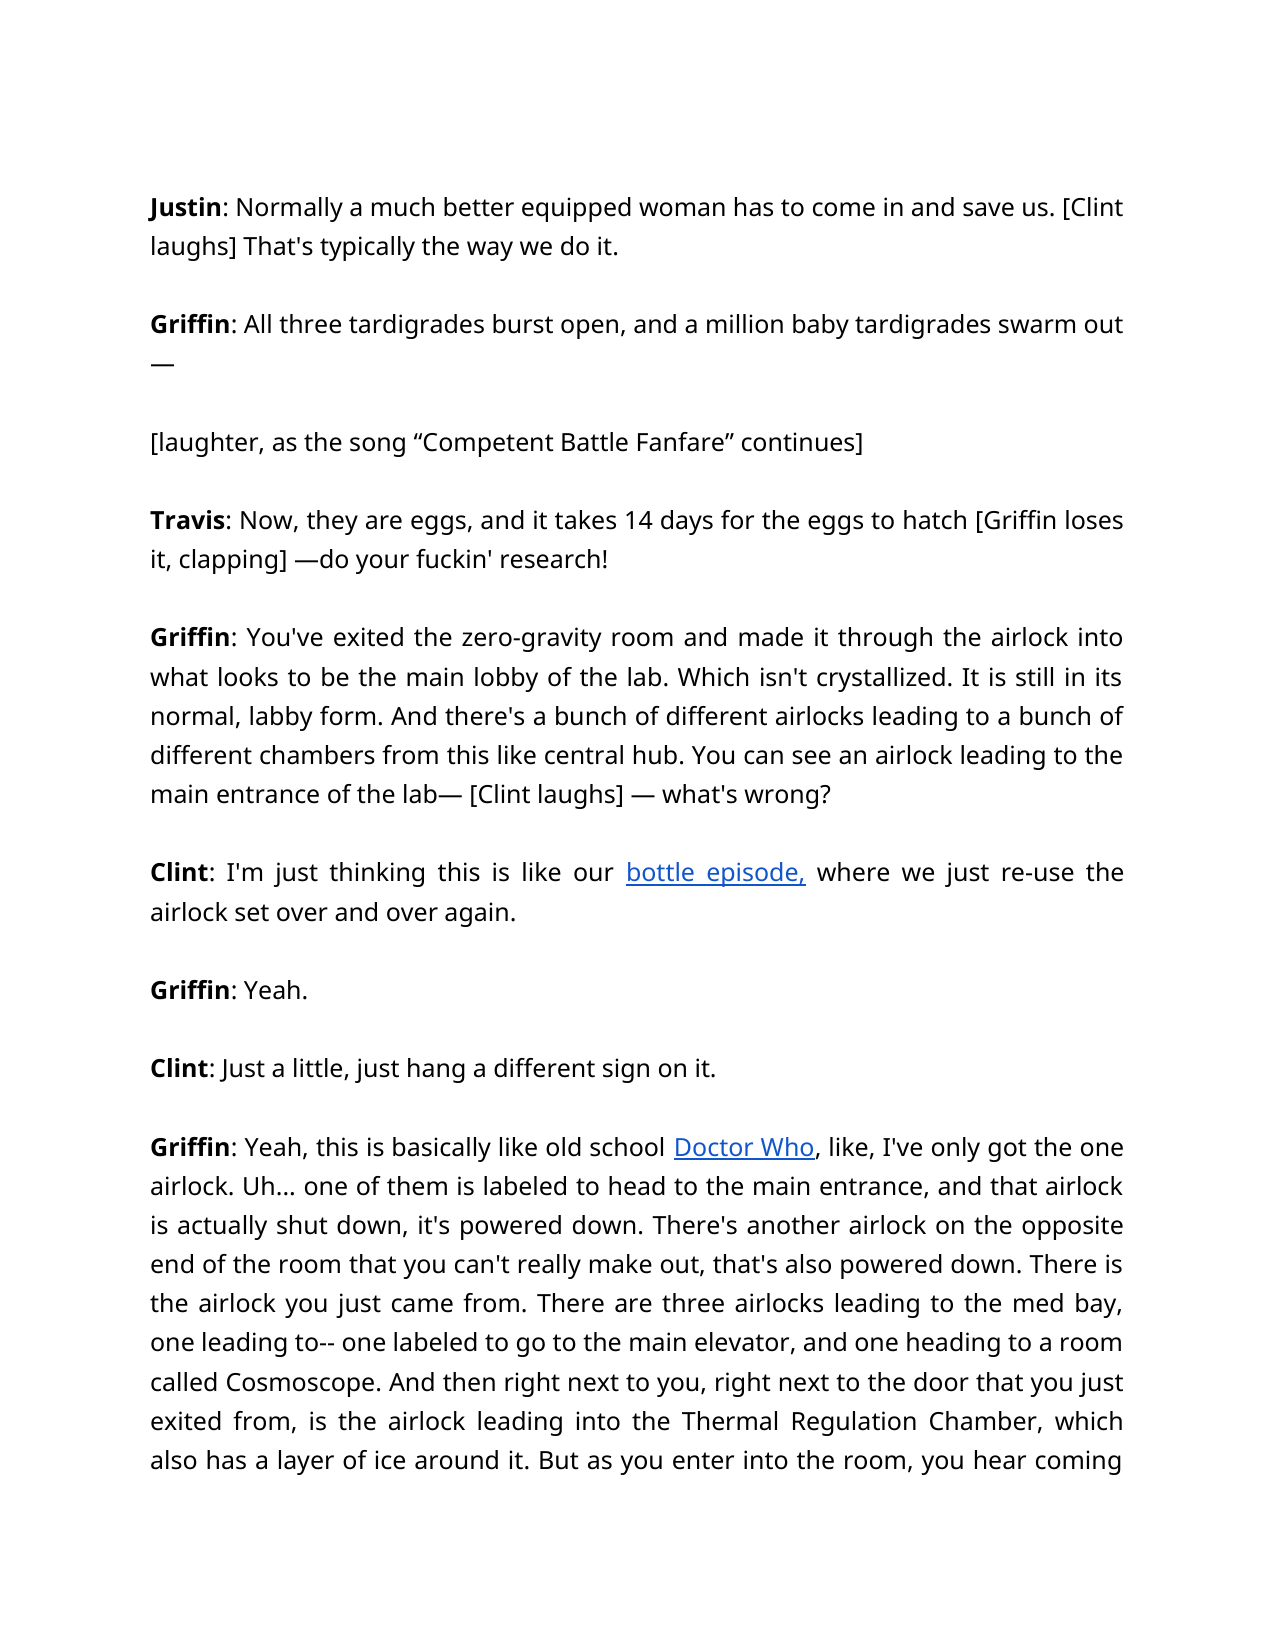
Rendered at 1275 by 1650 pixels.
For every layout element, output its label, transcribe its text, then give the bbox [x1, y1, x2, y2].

text [laughter, as the song “Competent Battle Fanfare” continues] [150, 424, 1125, 458]
text Justin: Normally a much better equipped woman has to come in and save us. [Clint laughs] That's typically the way we do it. [150, 189, 1125, 262]
text Clint: I'm just thinking this is like our bottle episode, where we just re-use the airlock set over and over again. [150, 855, 1125, 928]
text Travis: Now, they are eggs, and it takes 14 days for the eggs to hatch [Griffin loses it, clapping] —do your fuckin' research! [150, 502, 1125, 576]
text Griffin: Yeah. [150, 972, 1125, 1007]
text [150, 1129, 1125, 1477]
text Griffin: All three tardigrades burst open, and a million baby tardigrades swarm out— [150, 307, 1125, 380]
text Griffin: You've exited the zero-gravity room and made it through the airlock into what looks to be the main lobby of the lab. Which isn't crystallized. It is still in its normal, labby form. And there's a bunch of different airlocks leading to a bunch of different chambers from this like central hub. You can see an airlock leading to the main entrance of the lab— [Clint laughs] — what's wrong? [150, 620, 1125, 811]
text Clint: Just a little, just hang a different sign on it. [150, 1051, 1125, 1085]
